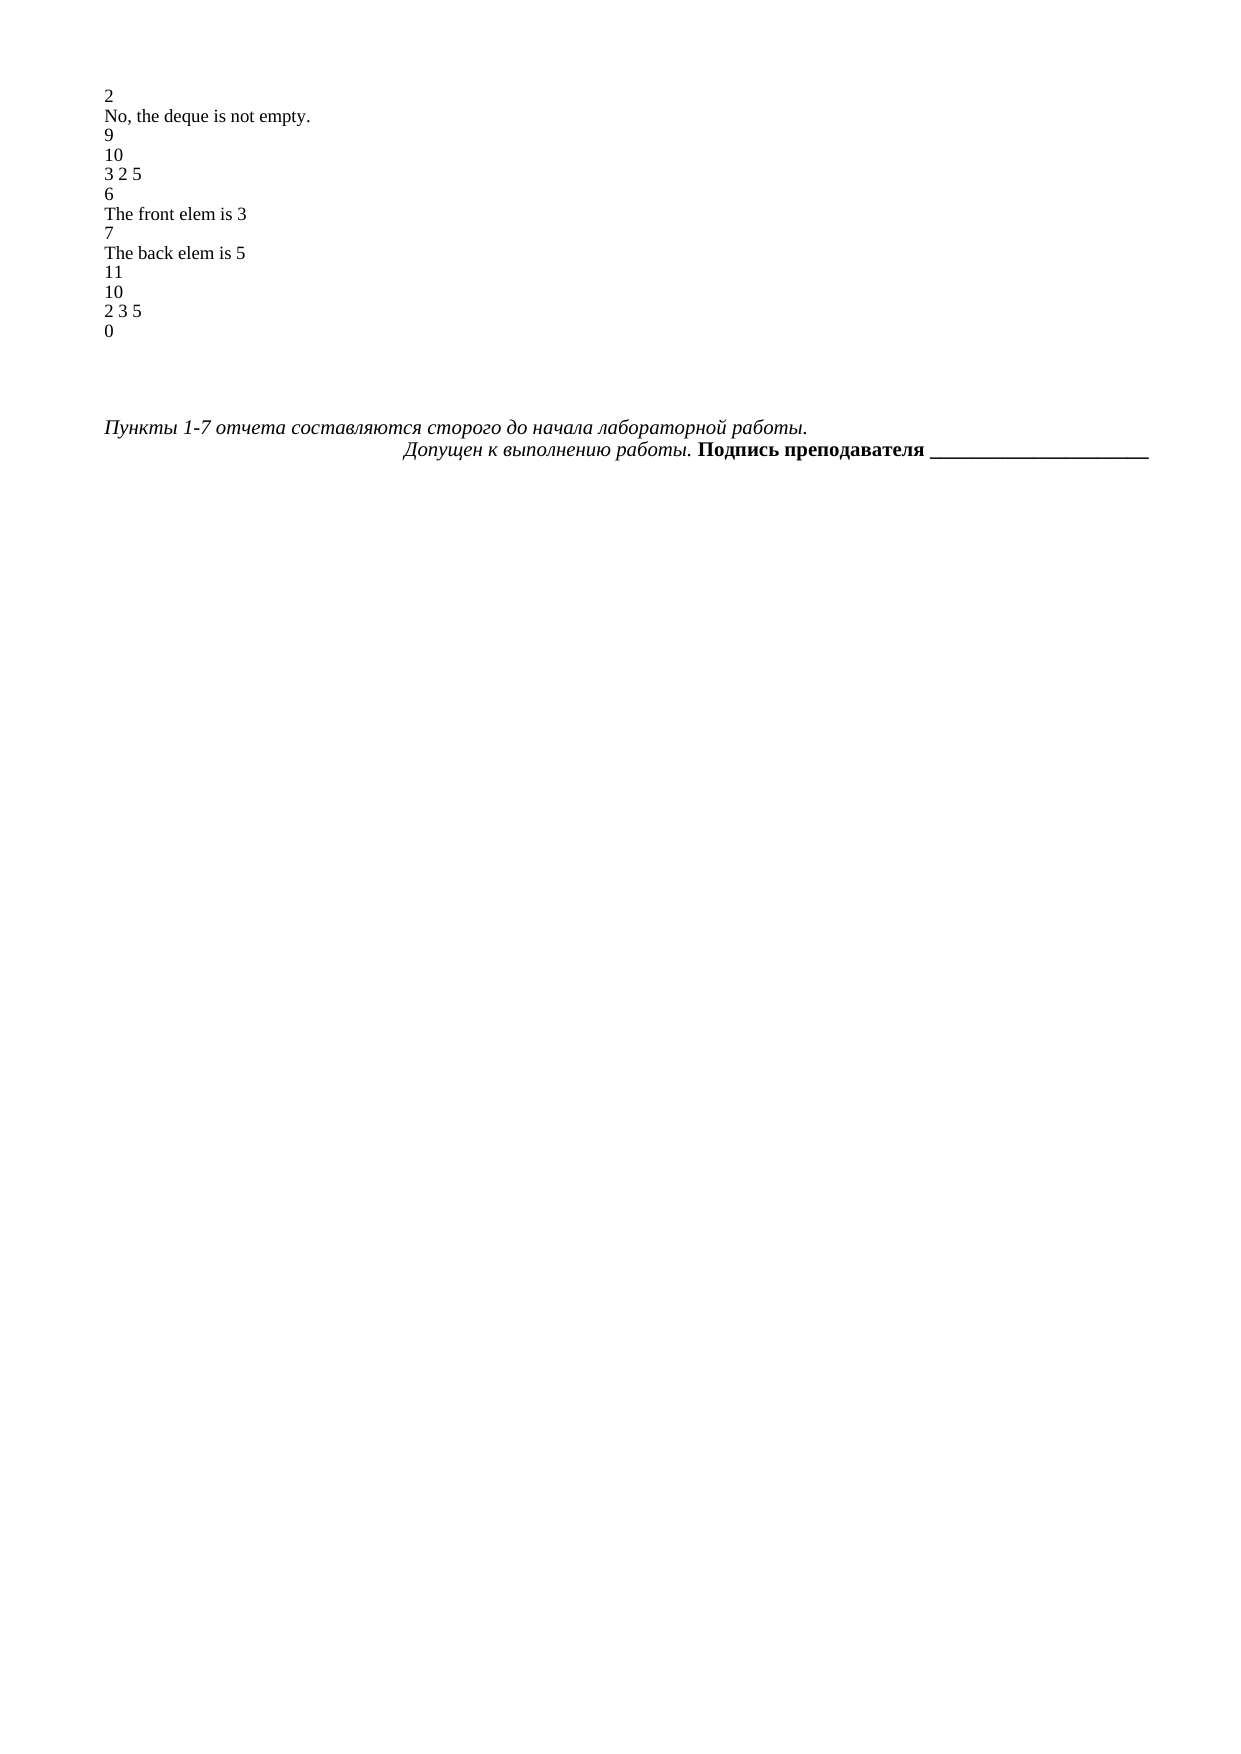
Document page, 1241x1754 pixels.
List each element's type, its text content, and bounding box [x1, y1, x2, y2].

text 11 [104, 263, 1173, 283]
text The back elem is 5 [104, 243, 1173, 263]
text No, the deque is not empty. [104, 106, 1173, 126]
text 7 [104, 224, 1173, 243]
text The front elem is 3 [104, 204, 1173, 224]
text Пункты 1-7 отчета составляются сторого до начала лабораторной работы. [104, 415, 1173, 439]
text Допущен к выполнению работы. Подпись преподавателя _____________________ [104, 439, 1173, 460]
text 9 [104, 126, 1173, 146]
text 10 [104, 146, 1173, 165]
text 2 [104, 87, 1173, 106]
text 2 3 5 [104, 302, 1173, 322]
text 3 2 5 [104, 165, 1173, 185]
text 6 [104, 185, 1173, 204]
text 10 [104, 283, 1173, 302]
text 0 [104, 322, 1173, 341]
